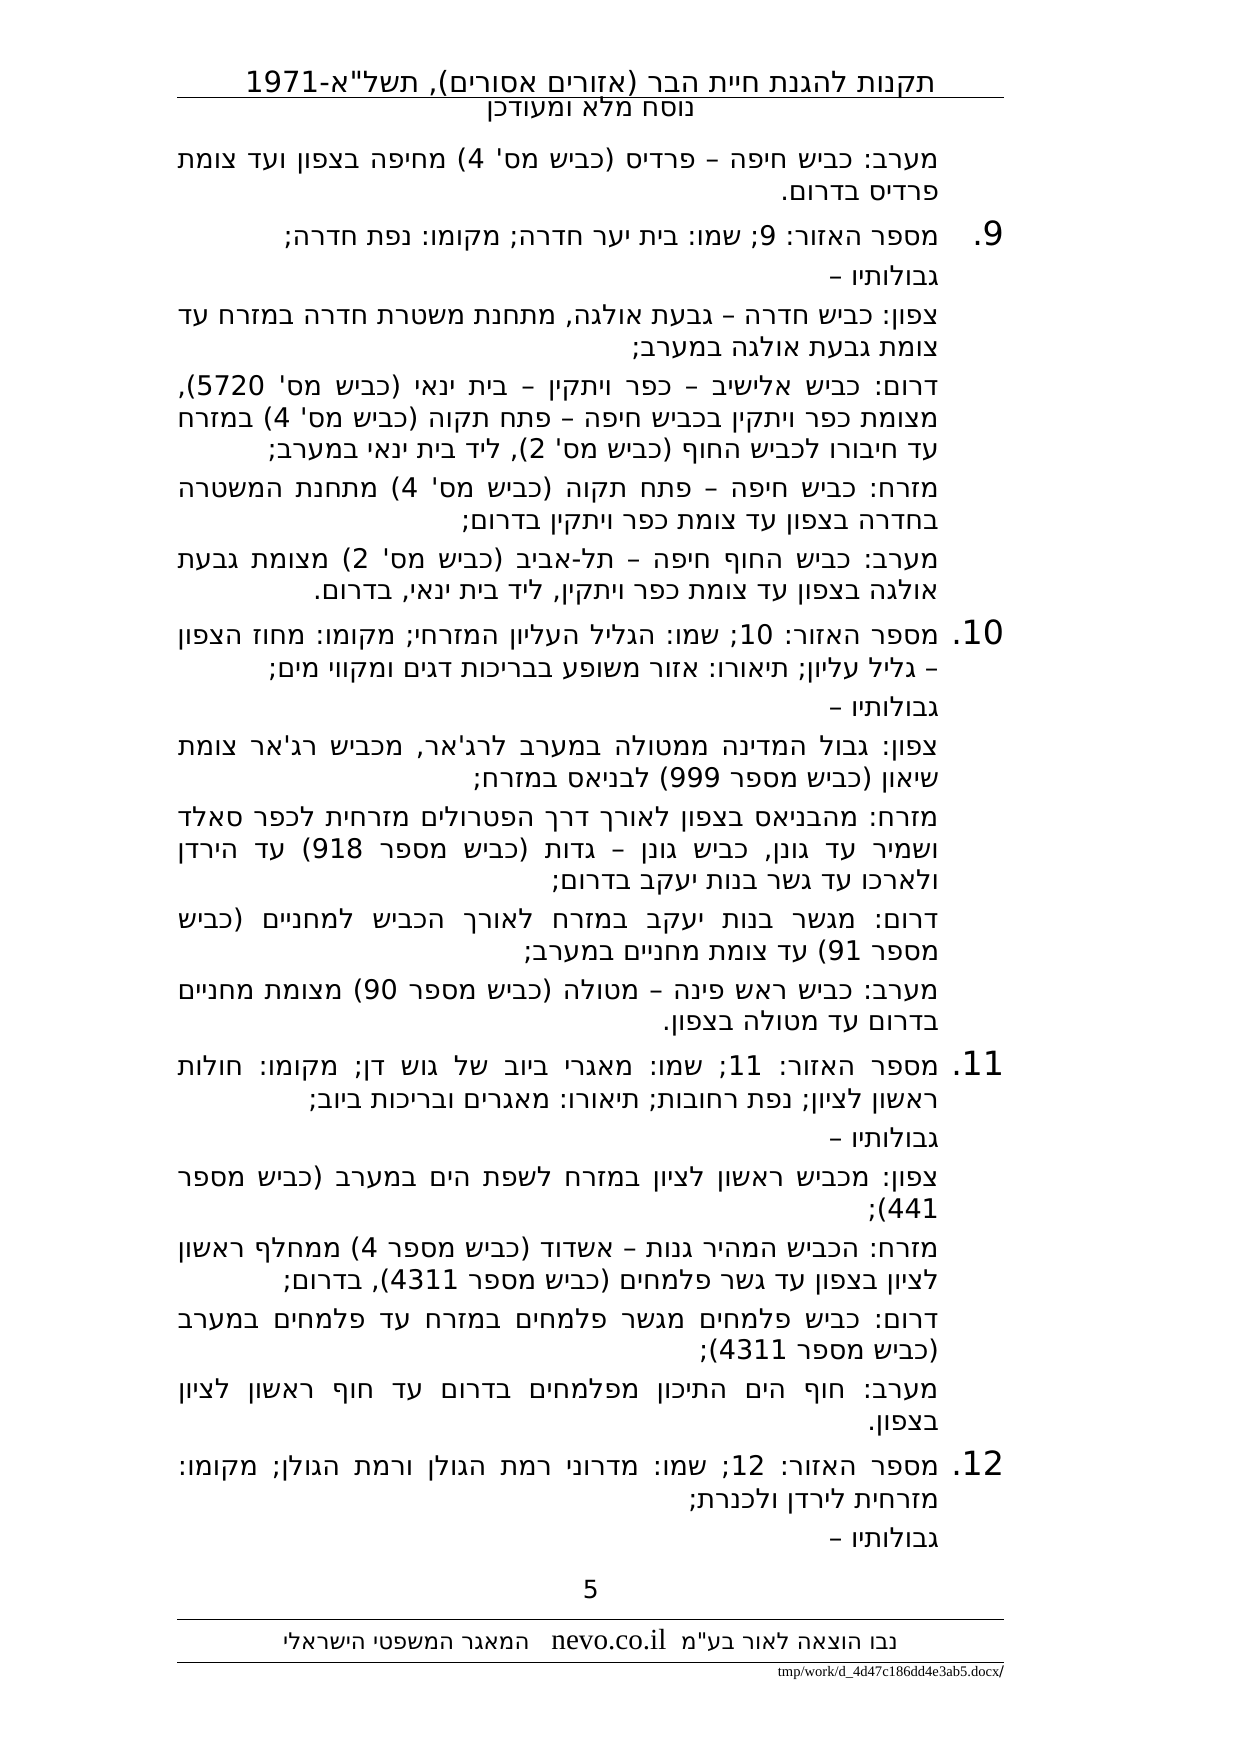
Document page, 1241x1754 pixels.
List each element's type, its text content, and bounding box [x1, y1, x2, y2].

text גבולותיו – [177, 1123, 939, 1154]
text מזרח: כביש חיפה – פתח תקוה (כביש מס' 4) מתחנת המשטרה בחדרה בצפון עד צומת כפר ויתקין בדרום; [177, 472, 939, 536]
text דרום: מגשר בנות יעקב במזרח לאורך הכביש למחניים (כביש מספר 91) עד צומת מחניים במערב; [177, 903, 939, 967]
text 12. מספר האזור: 12; שמו: מדרוני רמת הגולן ורמת הגולן; מקומו: מזרחית לירדן ולכנרת; [177, 1444, 1004, 1515]
text מערב: כביש חיפה – פרדיס (כביש מס' 4) מחיפה בצפון ועד צומת פרדיס בדרום. [177, 144, 939, 207]
text צפון: גבול המדינה ממטולה במערב לרג'אר, מכביש רג'אר צומת שיאון (כביש מספר 999) לבניאס במזרח; [177, 731, 939, 794]
text גבולותיו – [177, 1522, 939, 1554]
text 10. מספר האזור: 10; שמו: הגליל העליון המזרחי; מקומו: מחוז הצפון – גליל עליון; תיאורו: אזור משופע בבריכות דגים ומקווי מים; [177, 614, 1004, 684]
text גבולותיו – [177, 261, 939, 292]
text מזרח: הכביש המהיר גנות – אשדוד (כביש מספר 4) ממחלף ראשון לציון בצפון עד גשר פלמחים (כביש מספר 4311), בדרום; [177, 1232, 939, 1296]
text 9. מספר האזור: 9; שמו: בית יער חדרה; מקומו: נפת חדרה; [177, 214, 1004, 253]
text 11. מספר האזור: 11; שמו: מאגרי ביוב של גוש דן; מקומו: חולות ראשון לציון; נפת רחובות; תיאורו: מאגרים ובריכות ביוב; [177, 1045, 1004, 1115]
text צפון: מכביש ראשון לציון במזרח לשפת הים במערב (כביש מספר 441); [177, 1162, 939, 1225]
text מזרח: מהבניאס בצפון לאורך דרך הפטרולים מזרחית לכפר סאלד ושמיר עד גונן, כביש גונן – גדות (כביש מספר 918) עד הירדן ולארכו עד גשר בנות יעקב בדרום; [177, 801, 939, 896]
text צפון: כביש חדרה – גבעת אולגה, מתחנת משטרת חדרה במזרח עד צומת גבעת אולגה במערב; [177, 300, 939, 363]
text מערב: חוף הים התיכון מפלמחים בדרום עד חוף ראשון לציון בצפון. [177, 1374, 939, 1437]
text מערב: כביש החוף חיפה – תל-אביב (כביש מס' 2) מצומת גבעת אולגה בצפון עד צומת כפר ויתקין, ליד בית ינאי, בדרום. [177, 543, 939, 606]
text דרום: כביש פלמחים מגשר פלמחים במזרח עד פלמחים במערב (כביש מספר 4311); [177, 1303, 939, 1366]
text גבולותיו – [177, 692, 939, 723]
text דרום: כביש אלישיב – כפר ויתקין – בית ינאי (כביש מס' 5720), מצומת כפר ויתקין בכביש חיפה – פתח תקוה (כביש מס' 4) במזרח עד חיבורו לכביש החוף (כביש מס' 2), ליד בית ינאי במערב; [177, 370, 939, 465]
text מערב: כביש ראש פינה – מטולה (כביש מספר 90) מצומת מחניים בדרום עד מטולה בצפון. [177, 974, 939, 1037]
